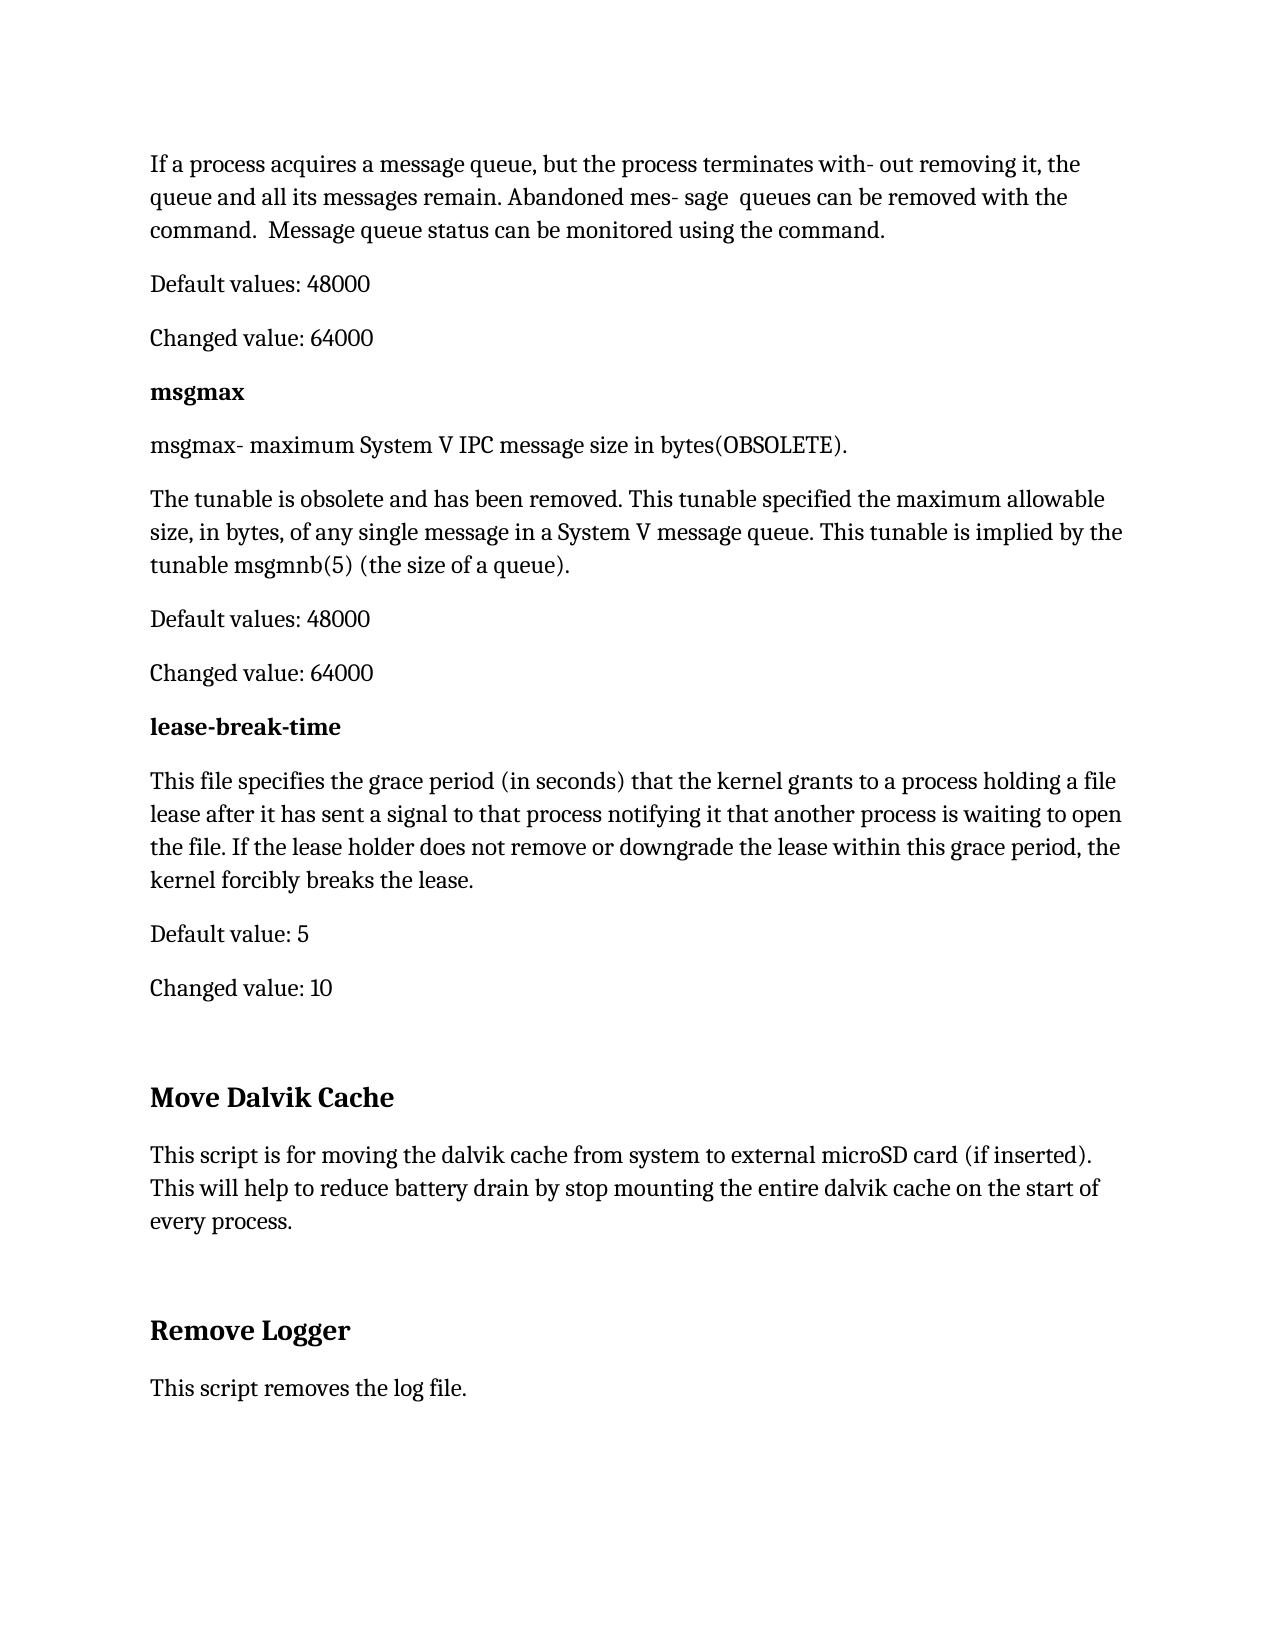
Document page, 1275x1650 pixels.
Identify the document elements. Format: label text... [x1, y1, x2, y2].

text Default values: 48000 [150, 270, 1125, 299]
text Default value: 5 [150, 920, 1125, 948]
text lease-break-time [150, 713, 1125, 742]
text msgmax- maximum System V IPC message size in bytes(OBSOLETE). [150, 431, 1125, 460]
text The tunable is obsolete and has been removed. This tunable specified the maximum allowable size, in bytes, of any single message in a System V message queue. This tunable is implied by the tunable msgmnb(5) (the size of a queue). [150, 485, 1125, 580]
text msgmax [150, 378, 1125, 406]
text If a process acquires a message queue, but the process terminates with- out removing it, the queue and all its messages remain. Abandoned mes- sage queues can be removed with the command. Message queue status can be monitored using the command. [150, 150, 1125, 245]
text This script is for moving the dalvik cache from system to external microSD card (if inserted). This will help to reduce battery drain by stop mounting the entire dalvik cache on the start of every process. [150, 1141, 1125, 1235]
text This script removes the log file. [150, 1374, 1125, 1402]
text Changed value: 64000 [150, 324, 1125, 352]
text This file specifies the grace period (in seconds) that the kernel grants to a process holding a file lease after it has sent a signal to that process notifying it that another process is waiting to open the file. If the lease holder does not remove or downgrade the lease within this grace period, the kernel forcibly breaks the lease. [150, 767, 1125, 894]
text Move Dalvik Cache [150, 1081, 1125, 1115]
text Default values: 48000 [150, 605, 1125, 634]
text Changed value: 10 [150, 973, 1125, 1002]
text Changed value: 64000 [150, 659, 1125, 688]
text Remove Logger [150, 1314, 1125, 1348]
